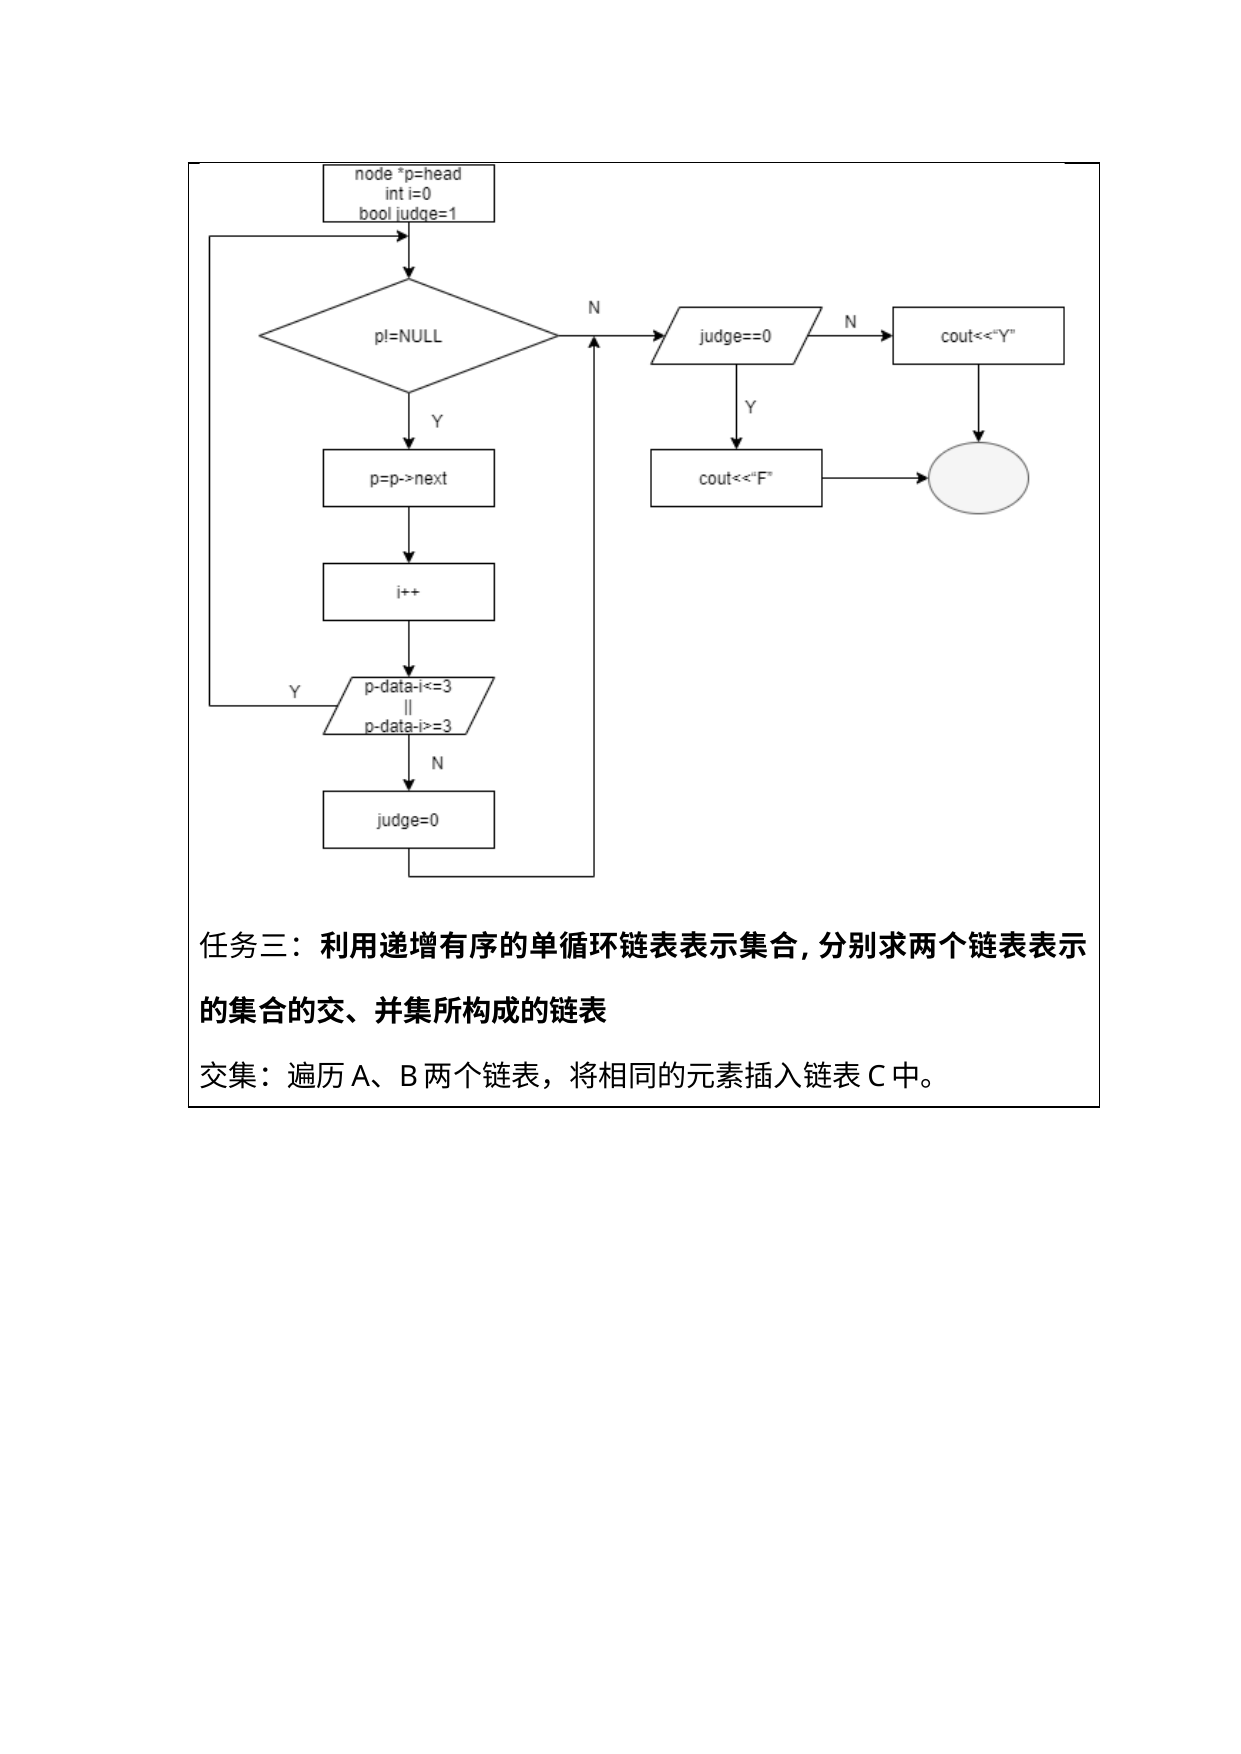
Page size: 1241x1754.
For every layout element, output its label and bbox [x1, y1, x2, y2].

table_cell [189, 164, 1099, 1106]
picture [199, 163, 1065, 889]
